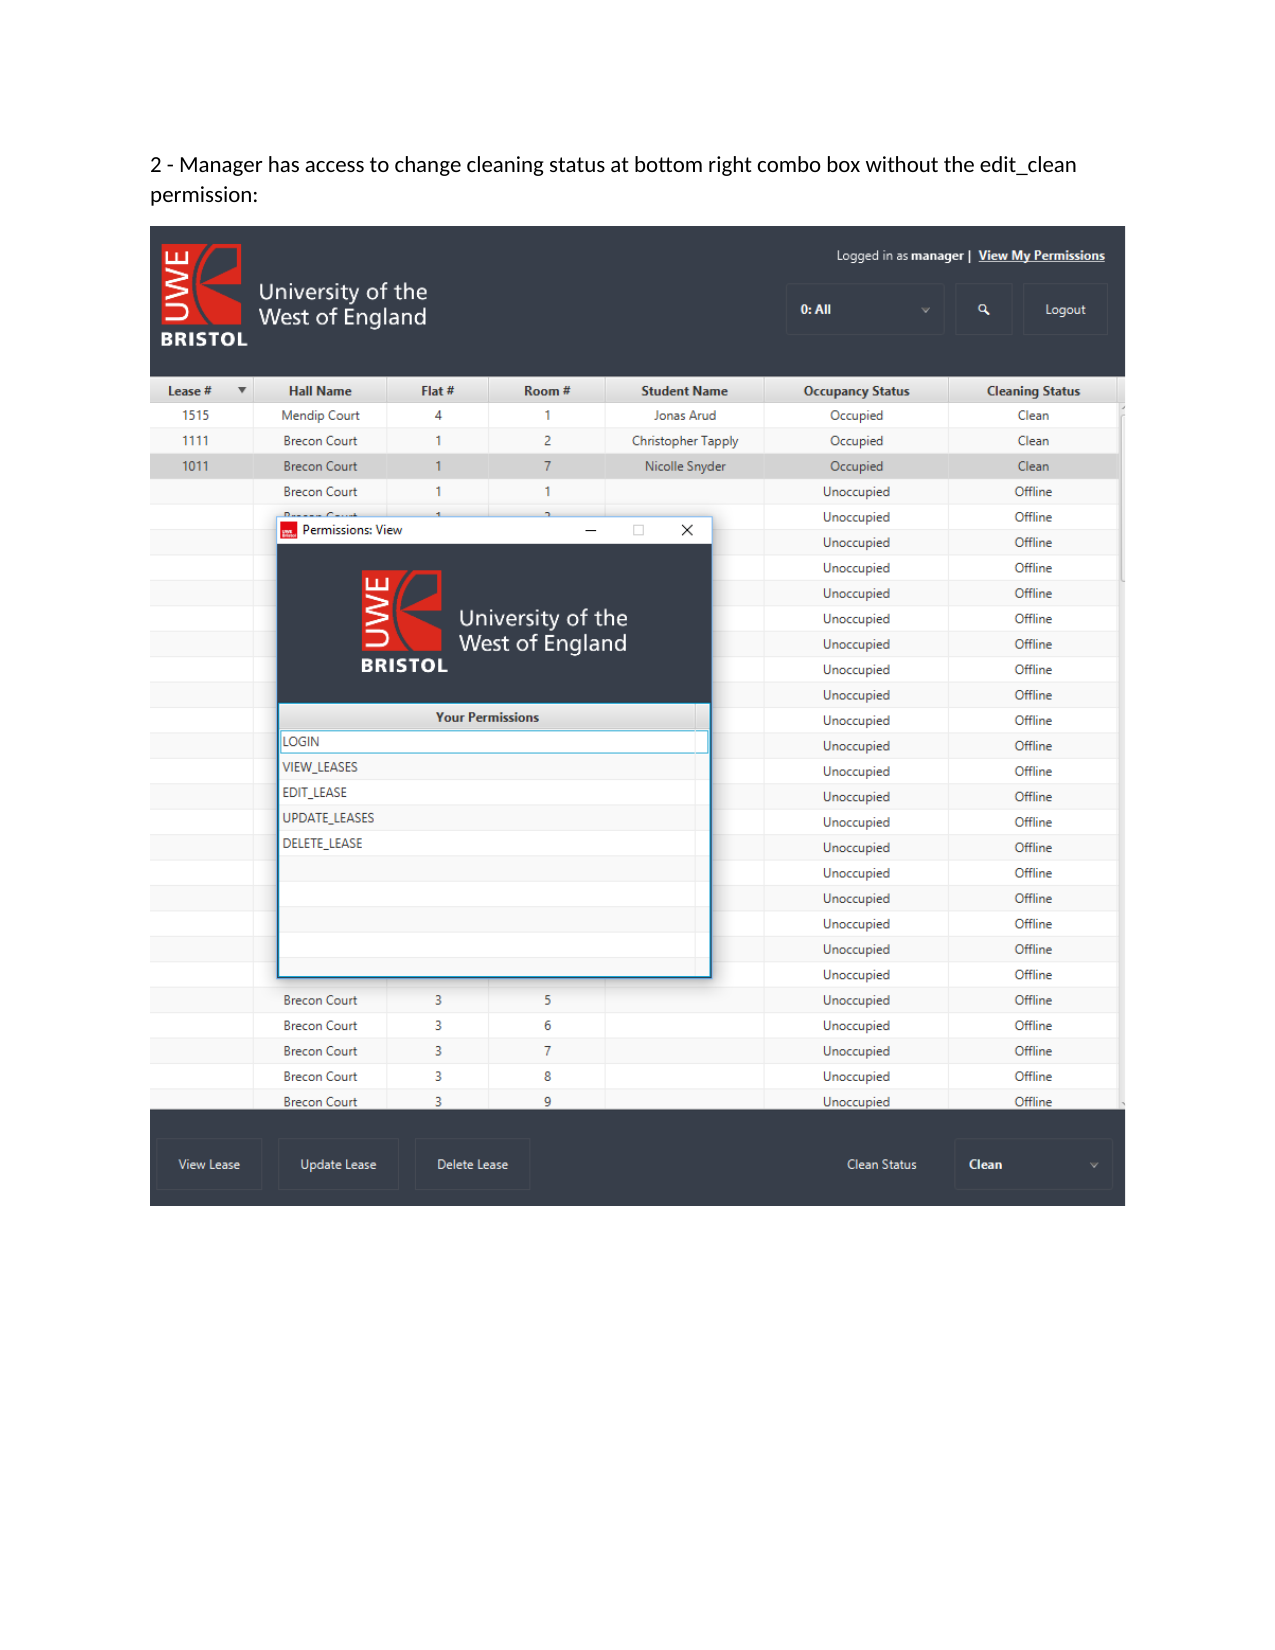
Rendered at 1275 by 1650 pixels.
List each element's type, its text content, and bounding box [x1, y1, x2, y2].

text 2 - Manager has access to change cleaning status at bottom right combo box without the edit_clean permission: [150, 150, 1125, 208]
picture [150, 226, 1125, 1206]
